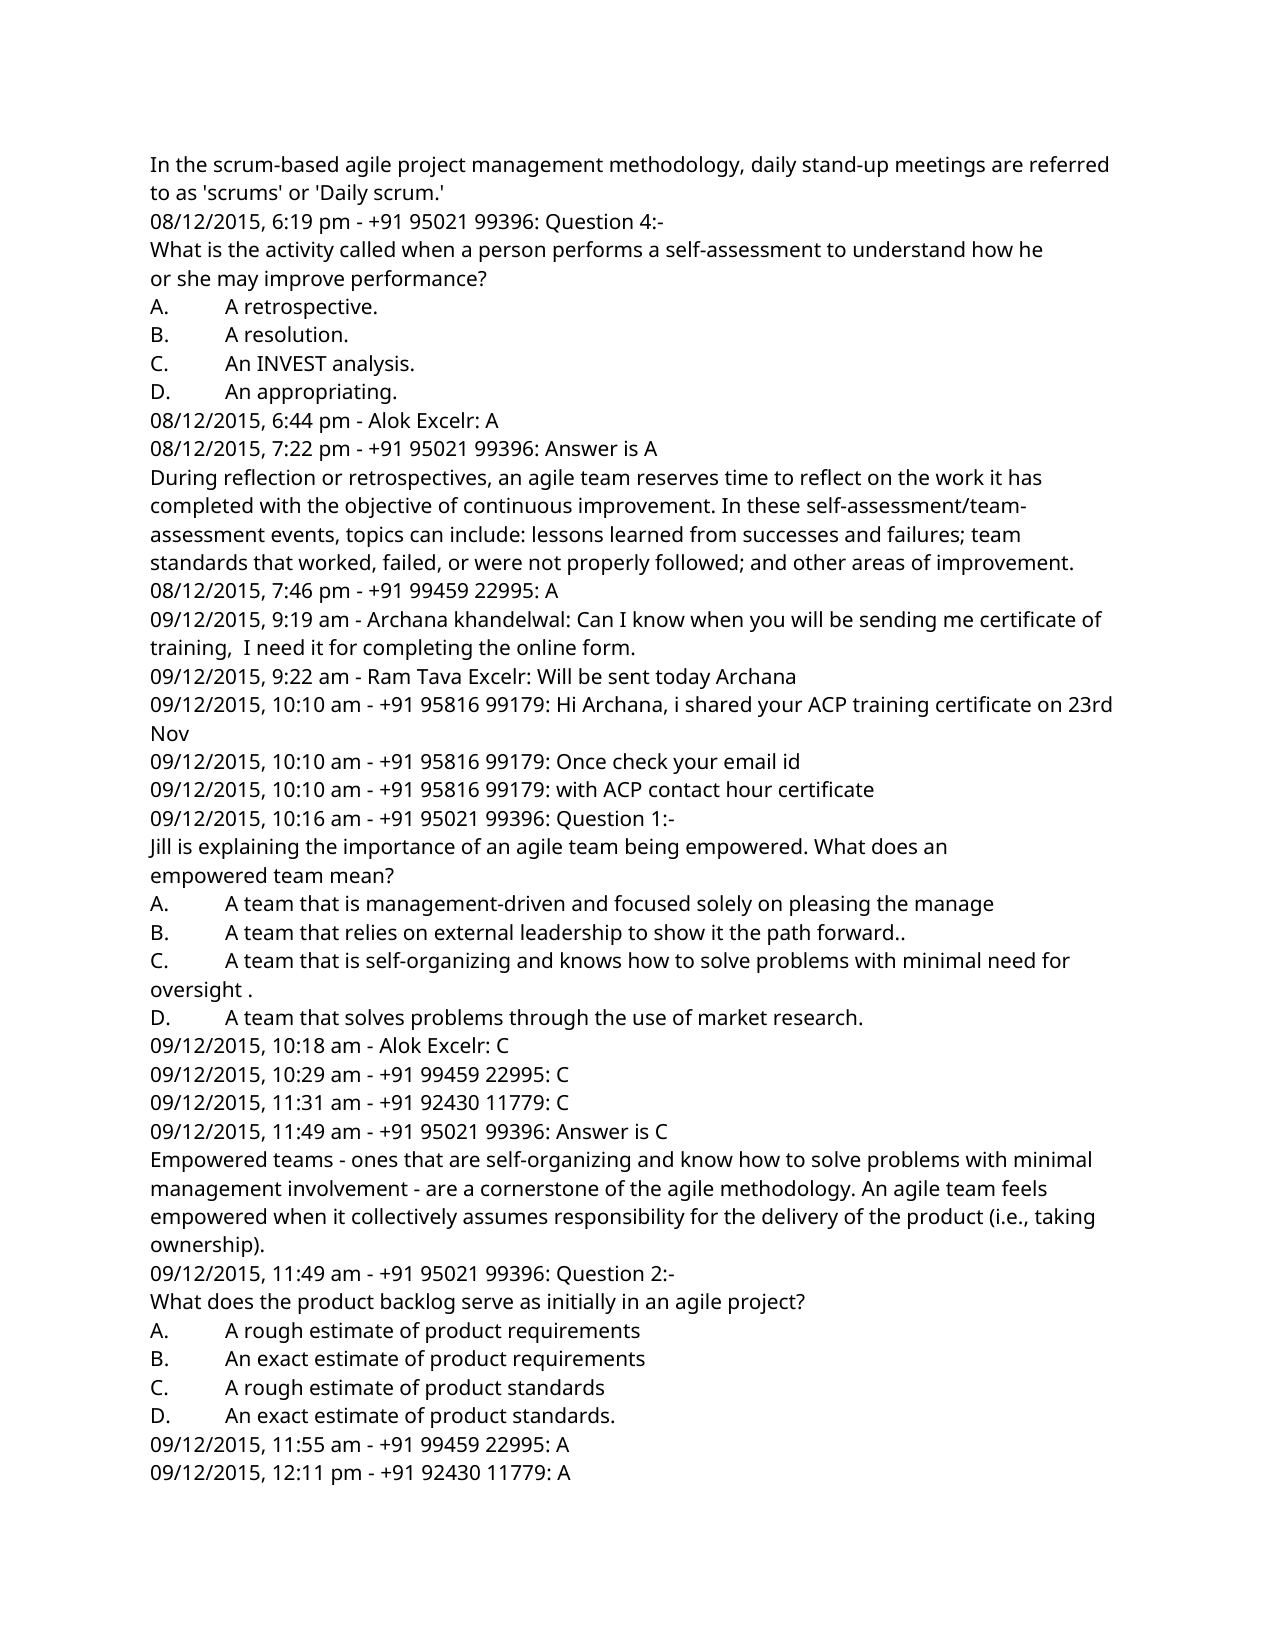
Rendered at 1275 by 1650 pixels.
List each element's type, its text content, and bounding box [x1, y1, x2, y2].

text 09/12/2015, 11:49 am - [150, 1117, 1125, 1145]
text 08/12/2015, 7:46 pm - [150, 577, 1125, 605]
text In the scrum-based agile project management methodology, daily stand-up meetings are referred to as 'scrums' or 'Daily scrum.' [150, 150, 1125, 207]
text D. A team that solves problems through the use of market research. [150, 1003, 1125, 1032]
text 09/12/2015, 11:55 am - [150, 1430, 1125, 1458]
text B. A resolution. [150, 321, 1125, 349]
text empowered team mean? [150, 861, 1125, 889]
text 09/12/2015, 10:10 am - [150, 690, 1125, 747]
text A. A retrospective. [150, 292, 1125, 321]
text 09/12/2015, 11:49 am - [150, 1259, 1125, 1287]
text 08/12/2015, 6:19 pm - [150, 207, 1125, 235]
text D. An exact estimate of product standards. [150, 1401, 1125, 1430]
text or she may improve performance? [150, 264, 1125, 292]
text Empowered teams - ones that are self-organizing and know how to solve problems with minimal management involvement - are a cornerstone of the agile methodology. An agile team feels empowered when it collectively assumes responsibility for the delivery of the product (i.e., taking ownership). [150, 1145, 1125, 1259]
text 08/12/2015, 7:22 pm - [150, 434, 1125, 463]
text 09/12/2015, 12:11 pm - [150, 1458, 1125, 1487]
text B. An exact estimate of product requirements [150, 1344, 1125, 1373]
text 09/12/2015, 10:18 am - Alok Excelr: C [150, 1032, 1125, 1060]
text 09/12/2015, 11:31 am - [150, 1088, 1125, 1117]
text 09/12/2015, 10:16 am - [150, 804, 1125, 832]
text 09/12/2015, 9:19 am - Archana khandelwal: Can I know when you will be sending me certificate of training, I need it for completing the online form. [150, 605, 1125, 662]
text Jill is explaining the importance of an agile team being empowered. What does an [150, 832, 1125, 861]
text 09/12/2015, 9:22 am - Ram Tava Excelr: Will be sent today Archana [150, 662, 1125, 690]
text 09/12/2015, 10:29 am - [150, 1060, 1125, 1088]
text A. A team that is management-driven and focused solely on pleasing the manage [150, 889, 1125, 918]
text 08/12/2015, 6:44 pm - Alok Excelr: A [150, 406, 1125, 434]
text C. A rough estimate of product standards [150, 1373, 1125, 1401]
text B. A team that relies on external leadership to show it the path forward.. [150, 918, 1125, 946]
text C. An INVEST analysis. [150, 349, 1125, 377]
text What is the activity called when a person performs a self-assessment to understand how he [150, 235, 1125, 264]
text A. A rough estimate of product requirements [150, 1316, 1125, 1344]
text 09/12/2015, 10:10 am - [150, 776, 1125, 804]
text 09/12/2015, 10:10 am - [150, 747, 1125, 776]
text C. A team that is self-organizing and knows how to solve problems with minimal need for oversight . [150, 946, 1125, 1003]
text D. An appropriating. [150, 377, 1125, 406]
text What does the product backlog serve as initially in an agile project? [150, 1287, 1125, 1316]
text During reflection or retrospectives, an agile team reserves time to reflect on the work it has completed with the objective of continuous improvement. In these self-assessment/team-assessment events, topics can include: lessons learned from successes and failures; team standards that worked, failed, or were not properly followed; and other areas of improvement. [150, 463, 1125, 577]
